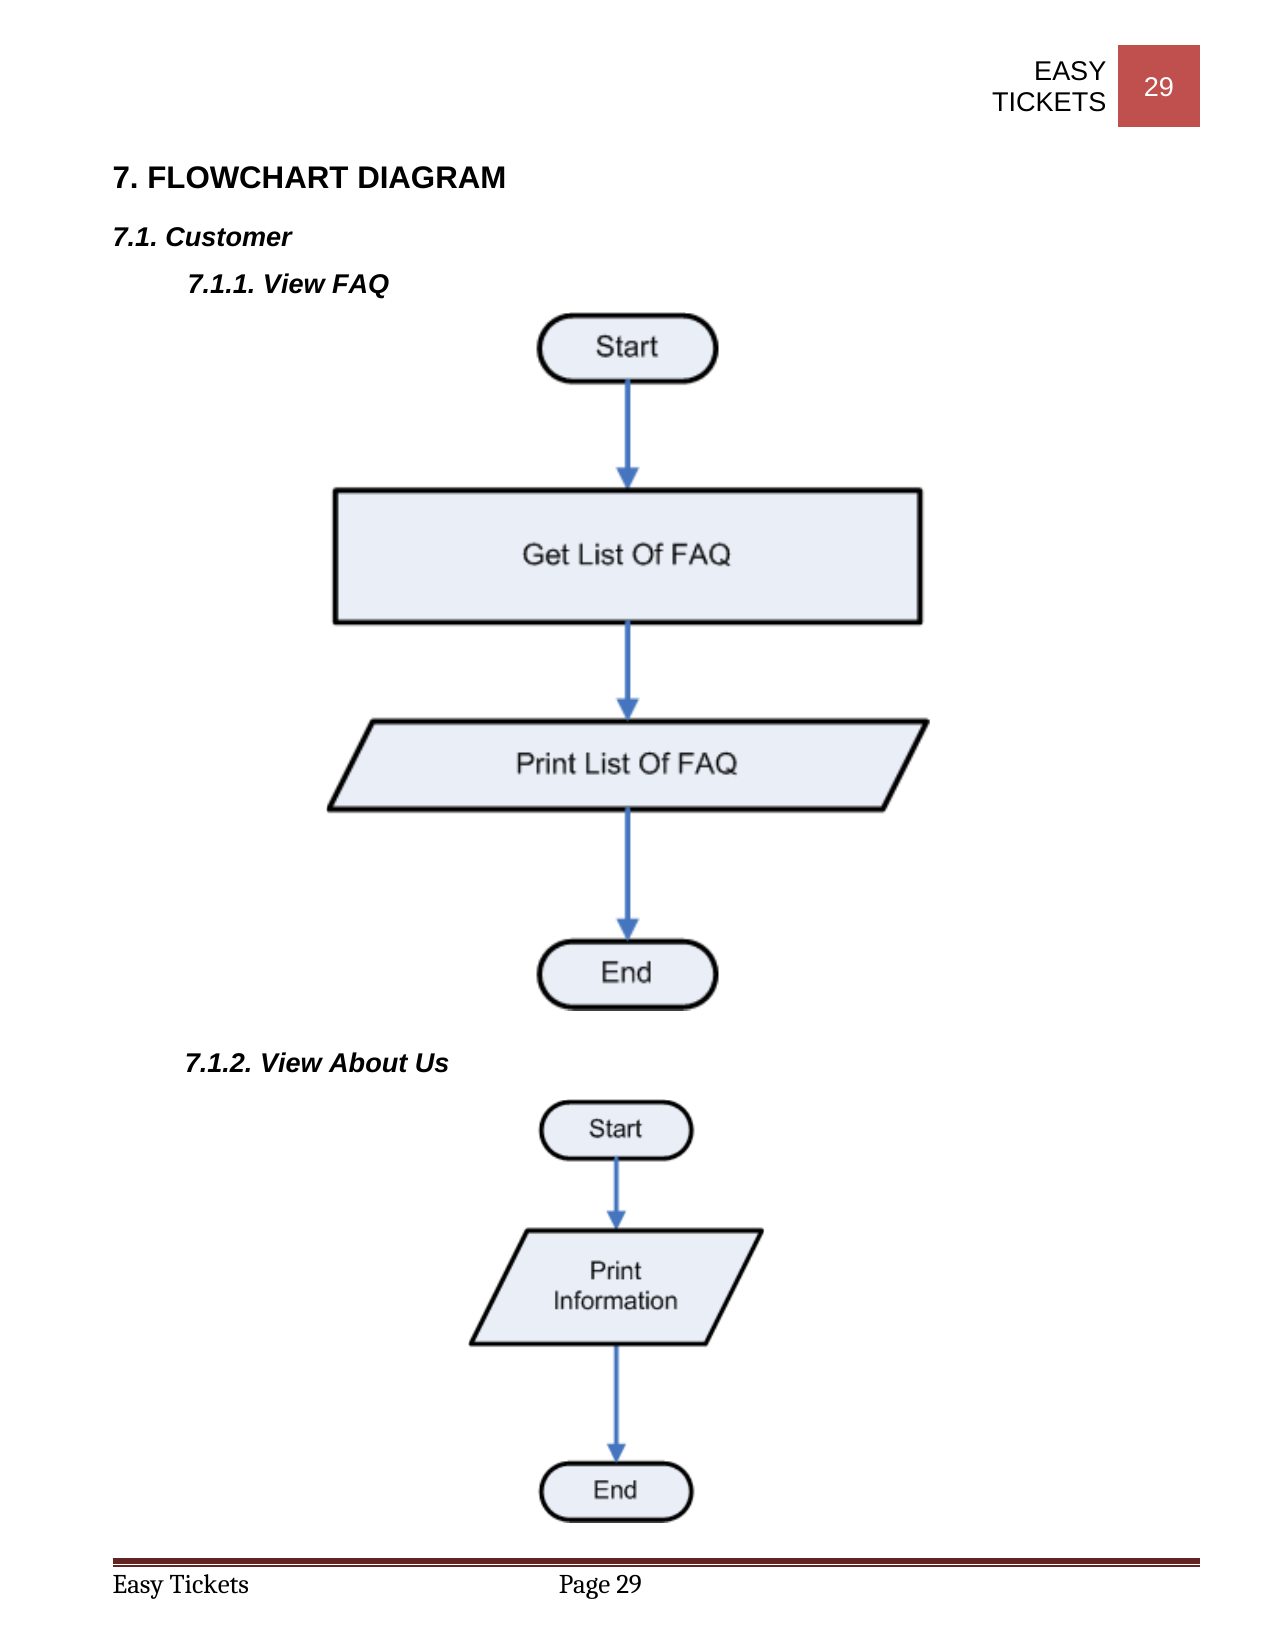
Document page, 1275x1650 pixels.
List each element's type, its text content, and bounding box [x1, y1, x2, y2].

text 7.1.2. View About Us [112, 1047, 1200, 1078]
text 7.1.1. View FAQ [112, 268, 1200, 299]
text 7.1. Customer [112, 221, 1200, 252]
text 7. FLOWCHART DIAGRAM [112, 159, 1200, 195]
picture [468, 1099, 765, 1523]
picture [326, 312, 930, 1011]
